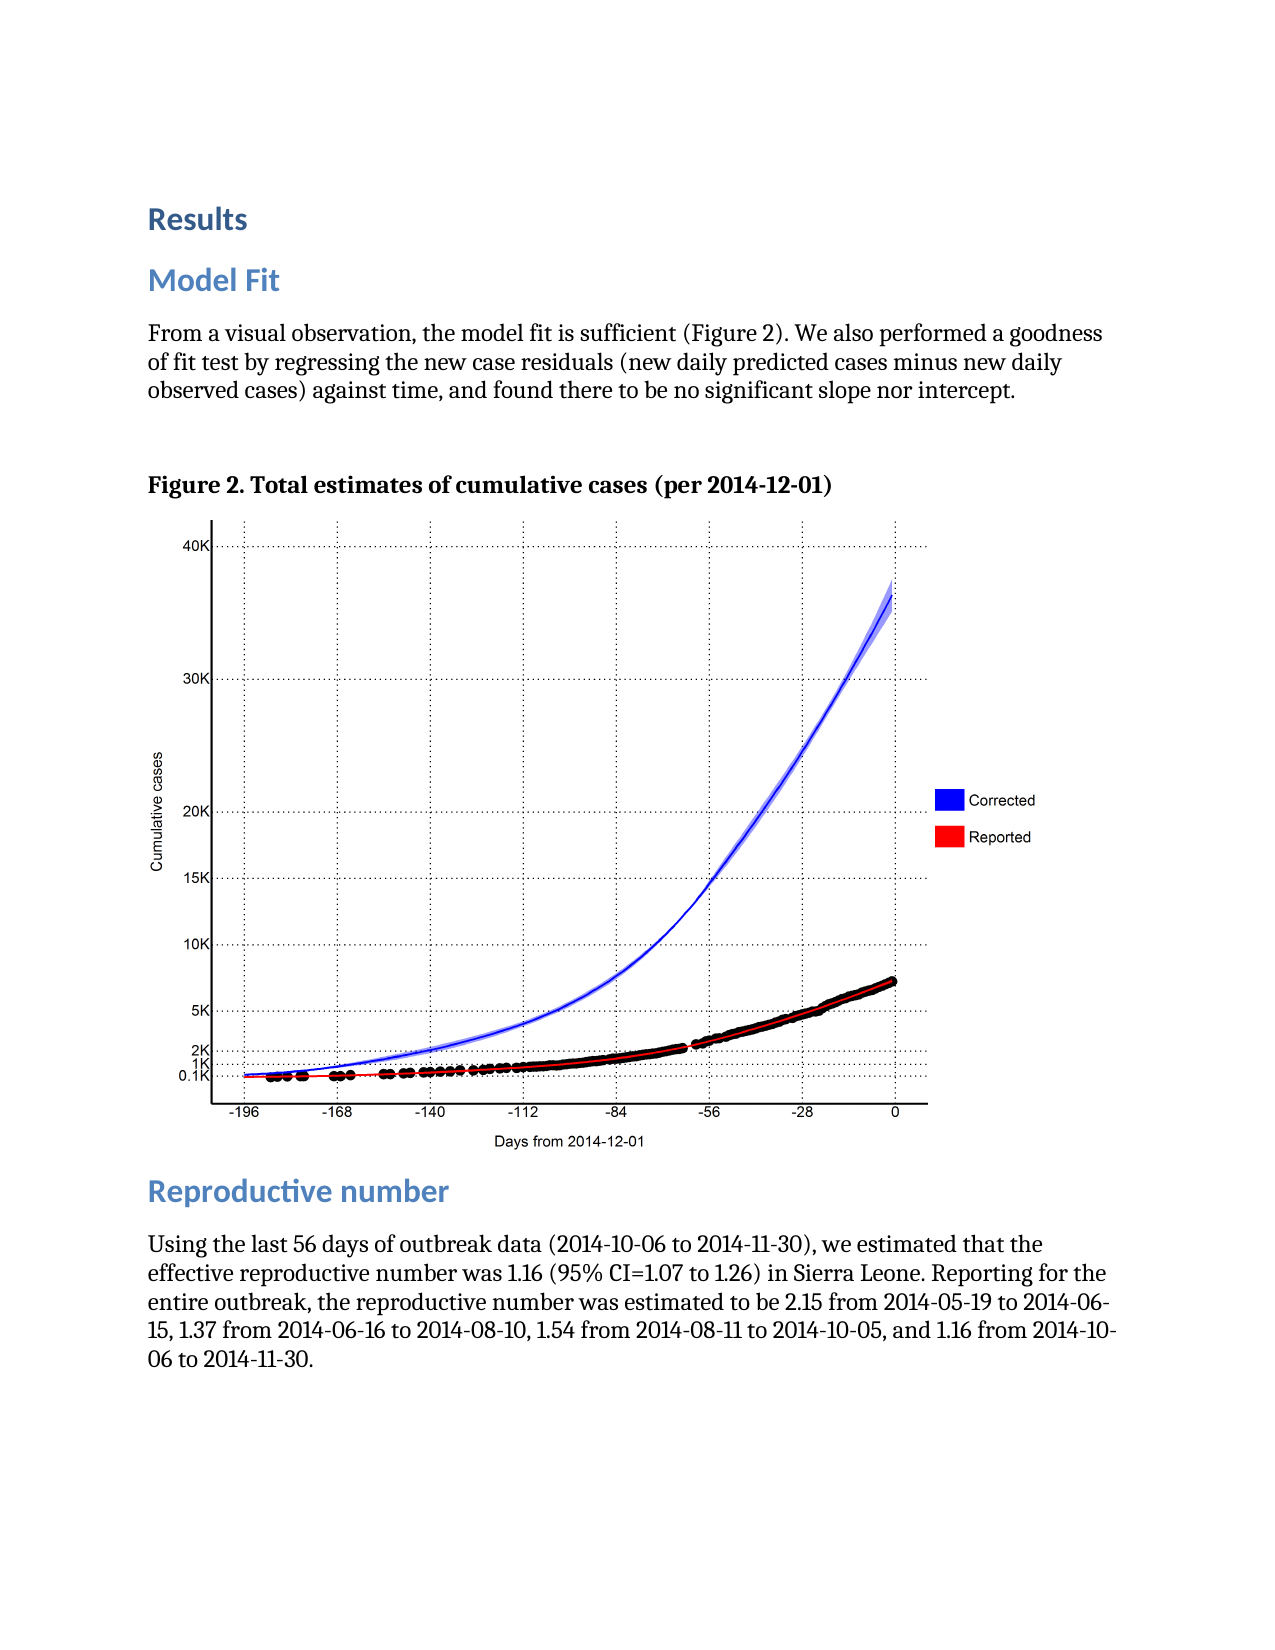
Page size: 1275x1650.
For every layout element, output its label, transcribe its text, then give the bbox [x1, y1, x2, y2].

text Using the last 56 days of outbreak data (2014-10-06 to 2014-11-30), we estimated that the effective reproductive number was 1.16 (95% CI=1.07 to 1.26) in Sierra Leone. Reporting for the entire outbreak, the reproductive number was estimated to be 2.15 from 2014-05-19 to 2014-06-15, 1.37 from 2014-06-16 to 2014-08-10, 1.54 from 2014-08-11 to 2014-10-05, and 1.16 from 2014-10-06 to 2014-11-30. [148, 1230, 1127, 1374]
subtitle Reproductive number [148, 1170, 1127, 1211]
text Figure 2. Total estimates of cumulative cases (per 2014-12-01) [148, 471, 1127, 500]
text From a visual observation, the model fit is sufficient (Figure 2). We also performed a goodness of fit test by regressing the new case residuals (new daily predicted cases minus new daily observed cases) against time, and found there to be no significant slope nor intercept. [148, 319, 1127, 405]
subtitle Model Fit [148, 259, 1127, 300]
picture [147, 518, 1041, 1150]
subtitle Results [148, 198, 1127, 238]
